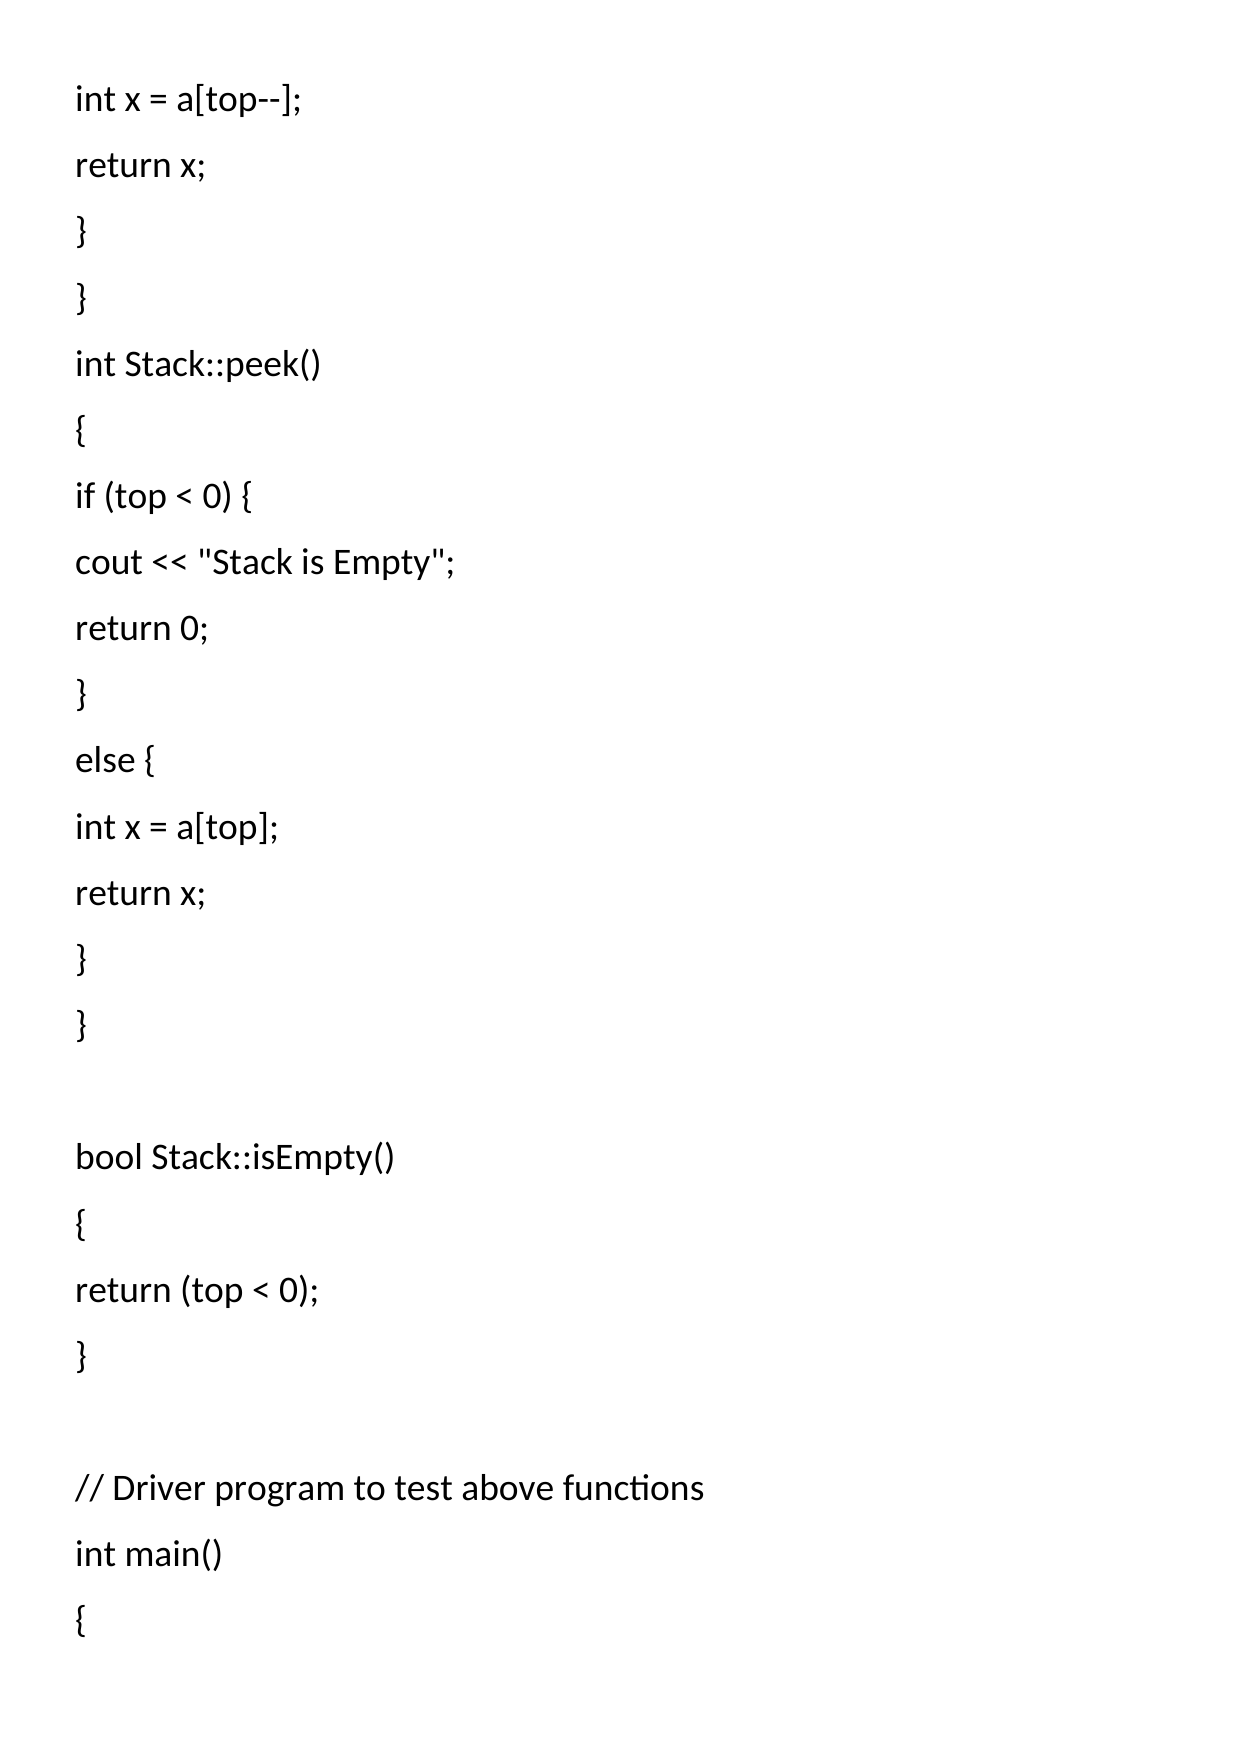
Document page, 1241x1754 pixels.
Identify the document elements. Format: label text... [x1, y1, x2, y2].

text int x = a[top--]; [75, 75, 1165, 121]
text { [75, 1199, 1165, 1245]
text bool Stack::isEmpty() [75, 1133, 1165, 1179]
text } [75, 670, 1165, 716]
text } [75, 935, 1165, 981]
text int main() [75, 1530, 1165, 1576]
text // Driver program to test above functions [75, 1464, 1165, 1510]
text else { [75, 736, 1165, 782]
text } [75, 207, 1165, 253]
text return 0; [75, 604, 1165, 650]
text } [75, 273, 1165, 319]
text cout << "Stack is Empty"; [75, 538, 1165, 584]
text } [75, 1332, 1165, 1378]
text int Stack::peek() [75, 339, 1165, 385]
text { [75, 1596, 1165, 1642]
text return (top < 0); [75, 1266, 1165, 1311]
text { [75, 406, 1165, 452]
text if (top < 0) { [75, 472, 1165, 518]
text return x; [75, 869, 1165, 914]
text } [75, 1001, 1165, 1047]
text return x; [75, 141, 1165, 187]
text int x = a[top]; [75, 803, 1165, 848]
